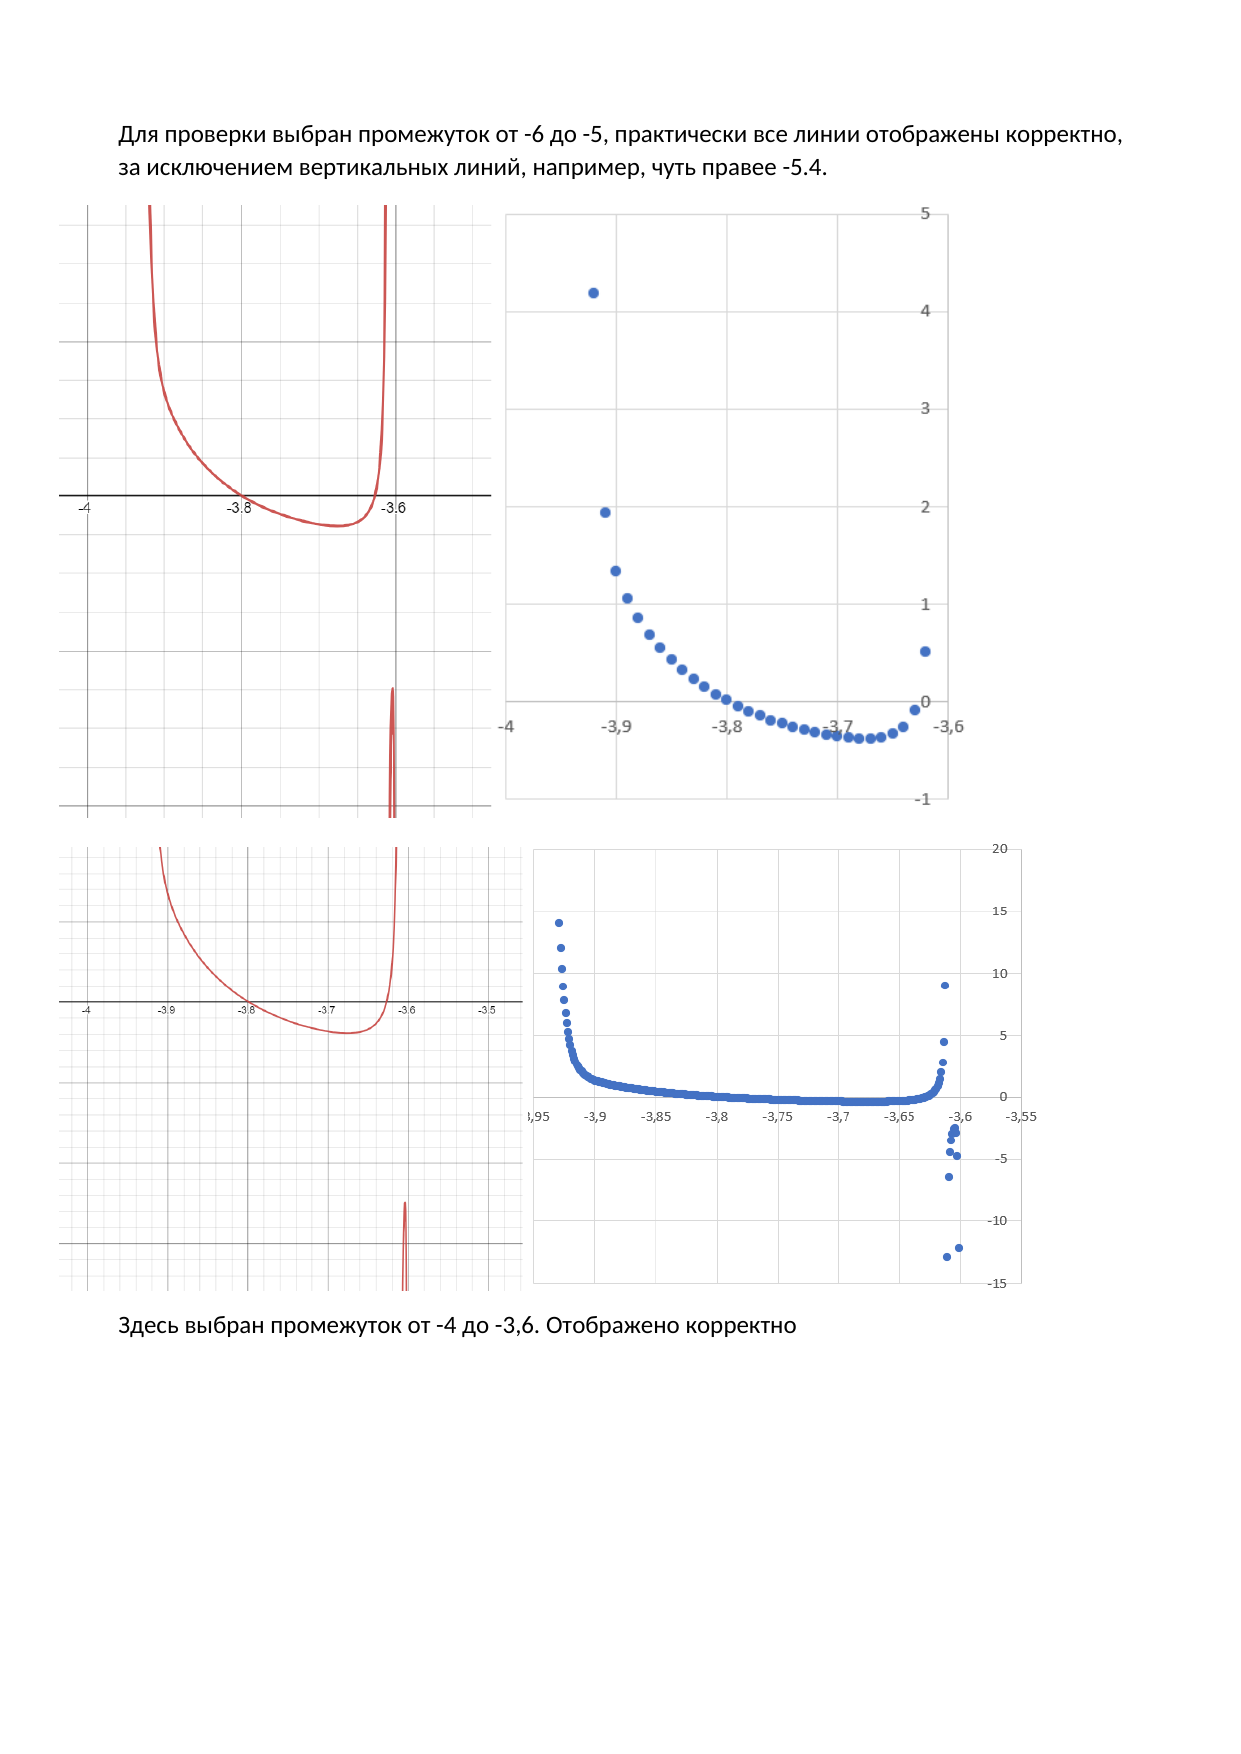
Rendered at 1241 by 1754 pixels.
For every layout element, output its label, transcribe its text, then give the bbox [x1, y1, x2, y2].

picture [59, 847, 523, 1291]
text Для проверки выбран промежуток от -6 до -5, практически все линии отображены корректно, за исключением вертикальных линий, например, чуть правее -5.4. [118, 118, 1152, 182]
picture [59, 200, 971, 818]
picture [528, 836, 1038, 1291]
text Здесь выбран промежуток от -4 до -3,6. Отображено корректно [118, 1309, 1152, 1340]
